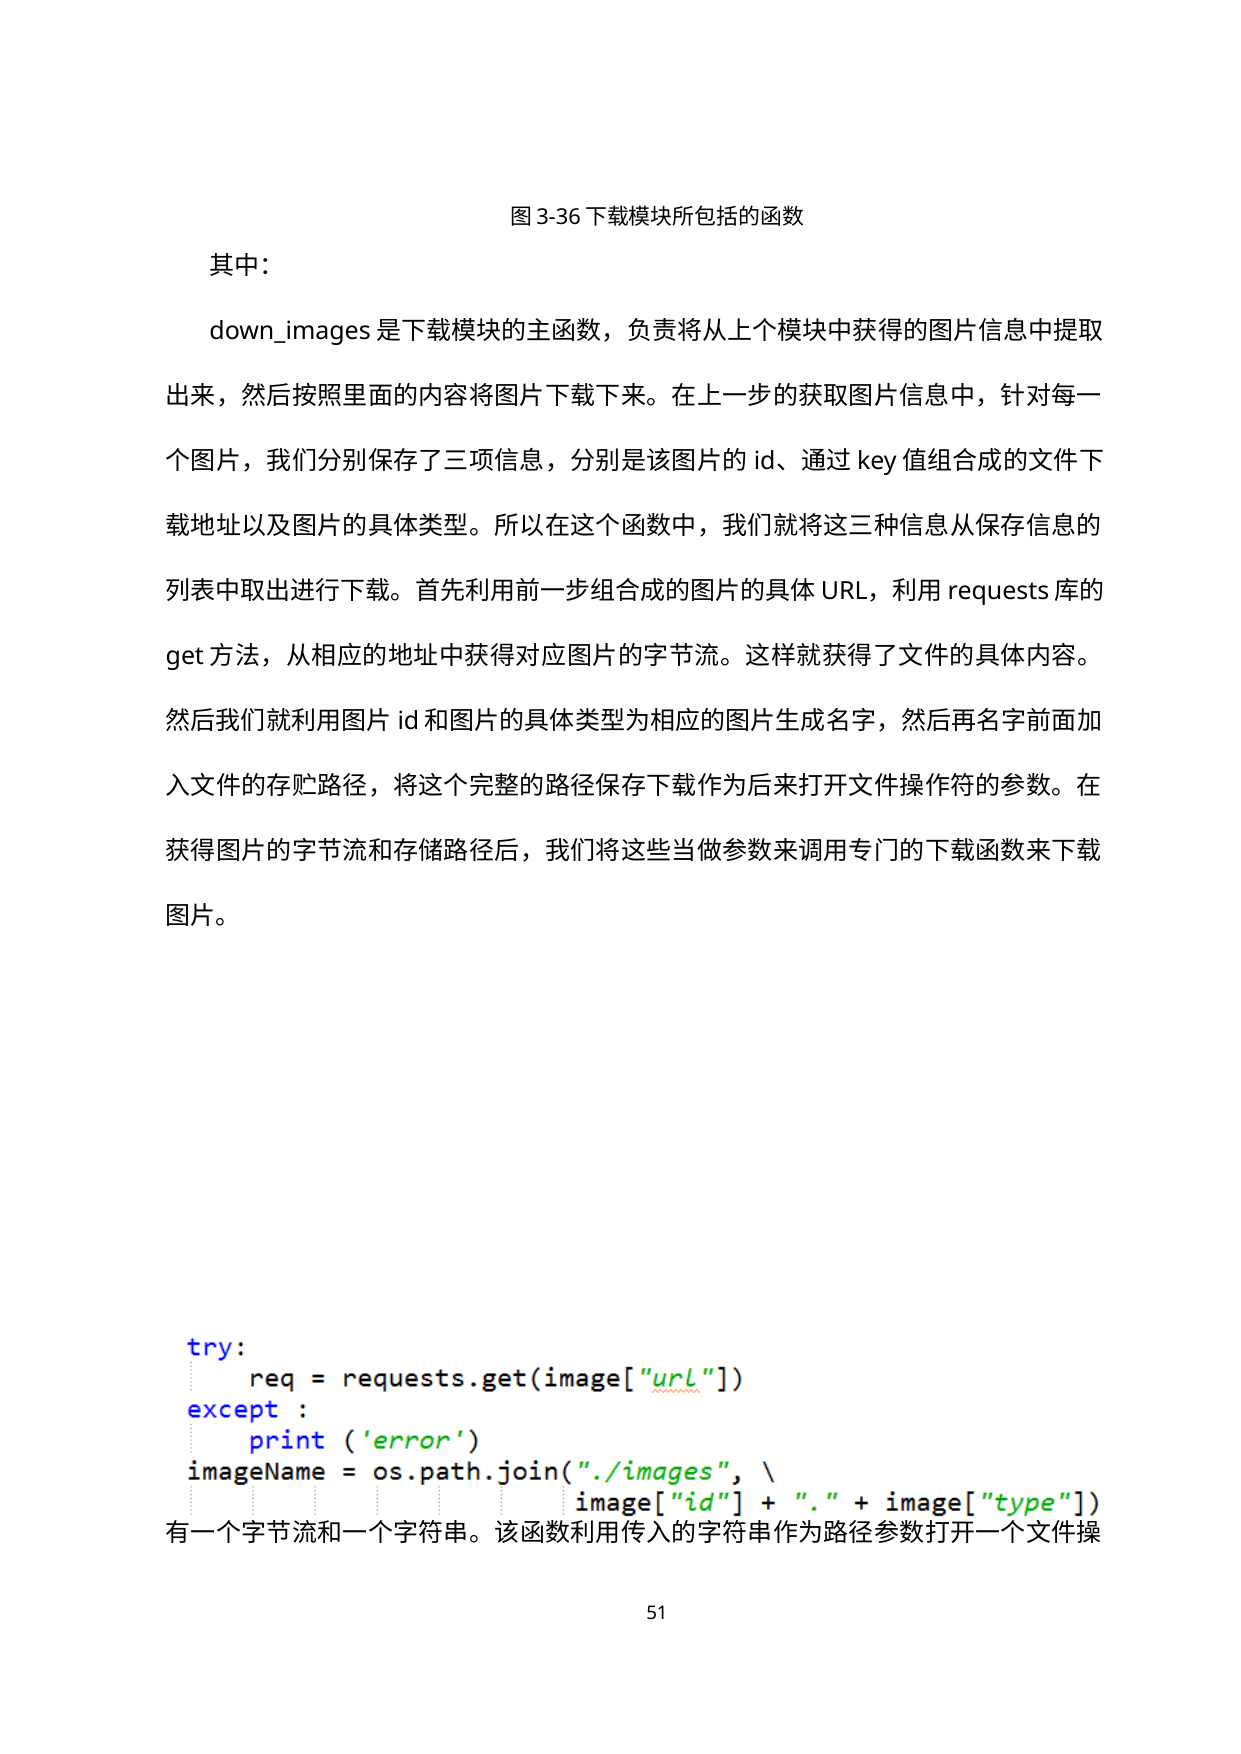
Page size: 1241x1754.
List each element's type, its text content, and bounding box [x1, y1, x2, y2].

picture [166, 1336, 1106, 1520]
subtitle 图3-36下载模块所包括的函数 [165, 198, 1104, 231]
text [165, 1433, 1104, 1563]
text down_images是下载模块的主函数，负责将从上个模块中获得的图片信息中提取出来，然后按照里面的内容将图片下载下来。在上一步的获取图片信息中，针对每一个图片，我们分别保存了三项信息，分别是该图片的id、通过key值组合成的文件下载地址以及图片的具体类型。所以在这个函数中，我们就将这三种信息从保存信息的列表中取出进行下载。首先利用前一步组合成的图片的具体URL，利用requests库的get方法，从相应的地址中获得对应图片的字节流。这样就获得了文件的具体内容。然后我们就利用图片id和图片的具体类型为相应的图片生成名字，然后再名字前面加入文件的存贮路径，将这个完整的路径保存下载作为后来打开文件操作符的参数。在获得图片的字节流和存储路径后，我们将这些当做参数来调用专门的下载函数来下载图片。 [165, 296, 1104, 946]
text 其中： [165, 231, 1104, 296]
